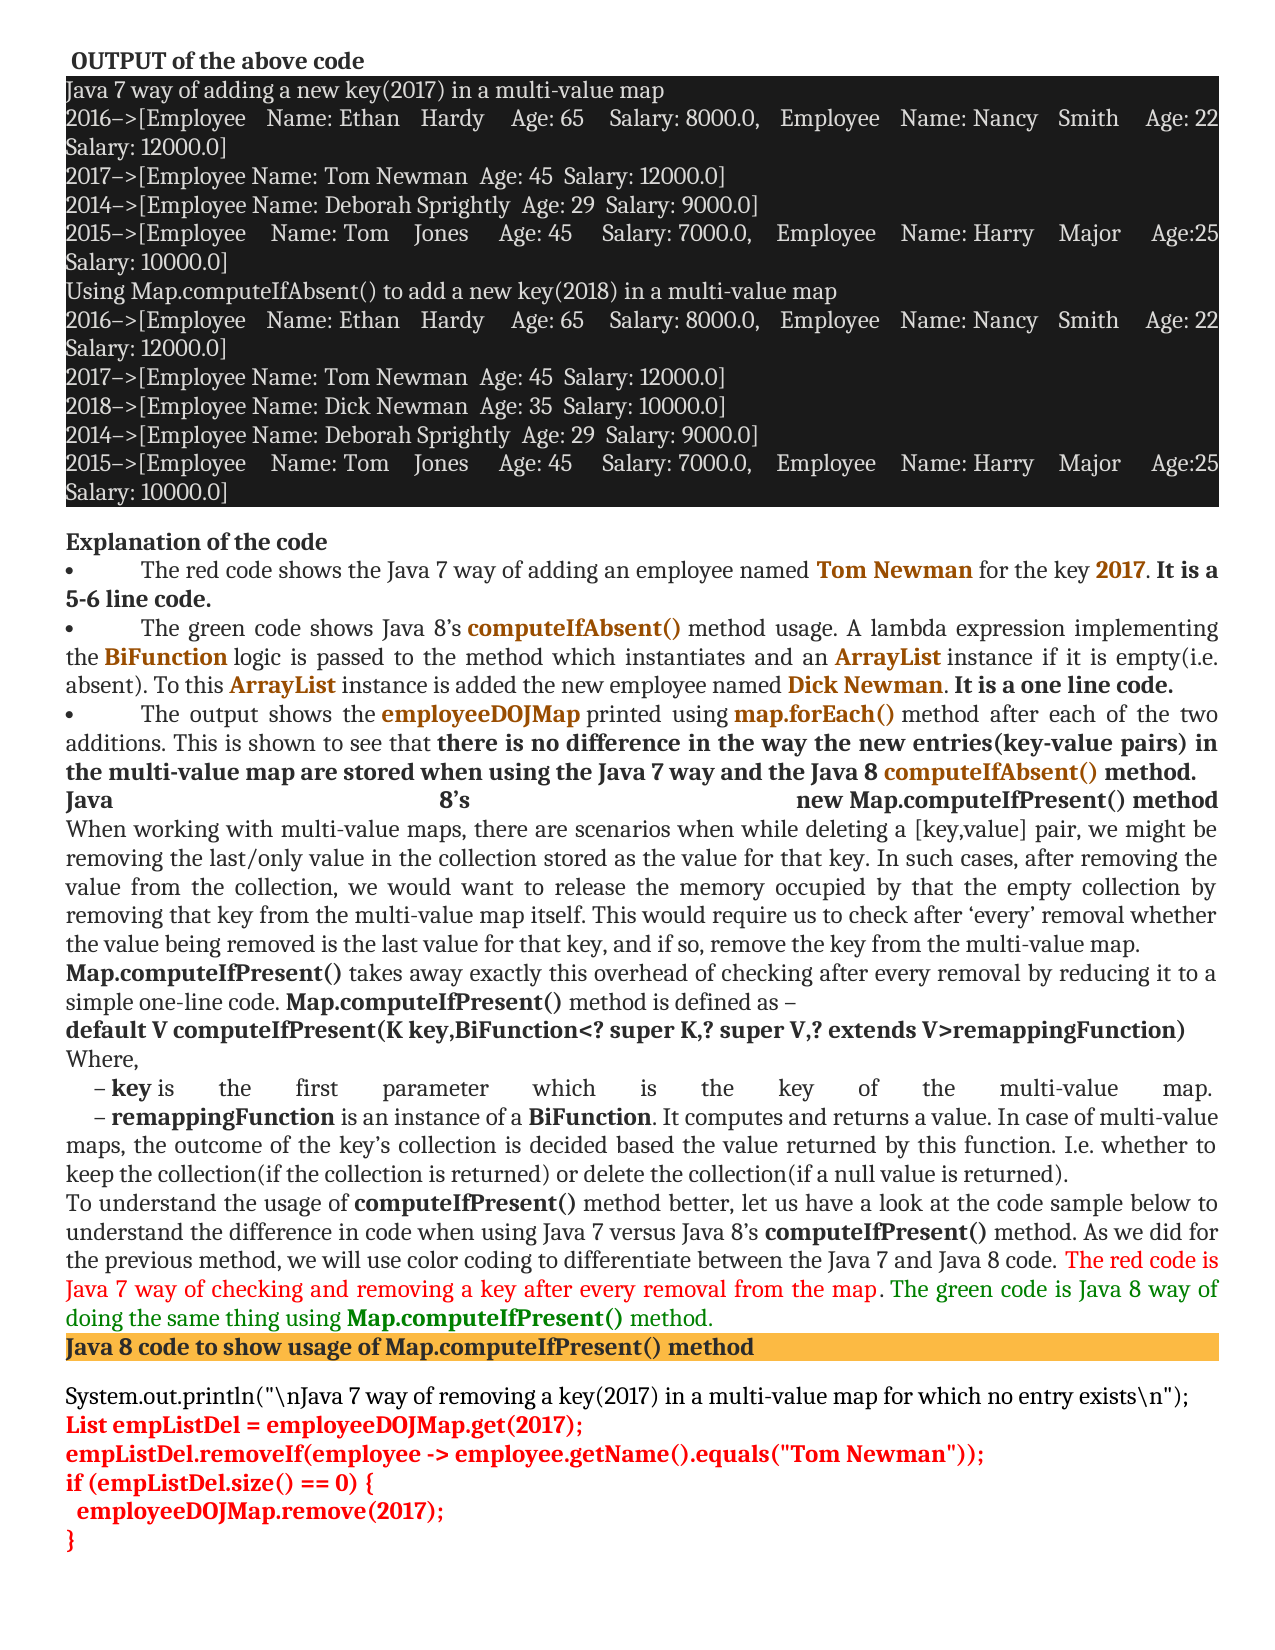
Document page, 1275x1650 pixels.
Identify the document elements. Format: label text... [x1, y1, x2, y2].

text Java 8’s new Map.computeIfPresent() method When working with multi-value maps, there are scenarios when while deleting a [key,value] pair, we might be removing the last/only value in the collection stored as the value for that key. In such cases, after removing the value from the collection, we would want to release the memory occupied by that the empty collection by removing that key from the multi-value map itself. This would require us to check after ‘every’ removal whether the value being removed is the last value for that key, and if so, remove the key from the multi-value map. [66, 786, 1219, 959]
text Java 7 way of adding a new key(2017) in a multi-value map [66, 76, 1219, 104]
text } [66, 1526, 1219, 1555]
text Explanation of the code [66, 528, 1219, 556]
text Where, – key is the first parameter which is the key of the multi-value map. – remappingFunction is an instance of a BiFunction. It computes and returns a value. In case of multi-value maps, the outcome of the key’s collection is decided based the value returned by this function. I.e. whether to keep the collection(if the collection is returned) or delete the collection(if a null value is returned). [66, 1045, 1219, 1189]
text 2016–>[Employee Name: Ethan Hardy Age: 65 Salary: 8000.0, Employee Name: Nancy Smith Age: 22 Salary: 12000.0] [66, 306, 1219, 363]
text 2016–>[Employee Name: Ethan Hardy Age: 65 Salary: 8000.0, Employee Name: Nancy Smith Age: 22 Salary: 12000.0] [66, 104, 1219, 162]
text empListDel.removeIf(employee -> employee.getName().equals("Tom Newman")); [66, 1440, 1219, 1468]
text To understand the usage of computeIfPresent() method better, let us have a look at the code sample below to understand the difference in code when using Java 7 versus Java 8’s computeIfPresent() method. As we did for the previous method, we will use color coding to differentiate between the Java 7 and Java 8 code. The red code is Java 7 way of checking and removing a key after every removal from the map. The green code is Java 8 way of doing the same thing using Map.computeIfPresent() method. [66, 1189, 1219, 1333]
text Map.computeIfPresent() takes away exactly this overhead of checking after every removal by reducing it to a simple one-line code. Map.computeIfPresent() method is defined as – [66, 959, 1219, 1016]
text 2014–>[Employee Name: Deborah Sprightly Age: 29 Salary: 9000.0] [66, 421, 1219, 449]
table_header System.out.println("\nJava 7 way of removing a key(2017) in a multi-value map for which no entry exists\n"); [66, 1382, 1228, 1411]
text 2017–>[Employee Name: Tom Newman Age: 45 Salary: 12000.0] [66, 162, 1219, 191]
list The output shows the employeeDOJMap printed using map.forEach() method after each of the two additions. This is shown to see that there is no difference in the way the new entries(key-value pairs) in the multi-value map are stored when using the Java 7 way and the Java 8 computeIfAbsent() method. [66, 700, 1219, 786]
text 2015–>[Employee Name: Tom Jones Age: 45 Salary: 7000.0, Employee Name: Harry Major Age:25 Salary: 10000.0] [66, 219, 1219, 277]
text Java 8 code to show usage of Map.computeIfPresent() method [66, 1333, 1219, 1361]
list The green code shows Java 8’s computeIfAbsent() method usage. A lambda expression implementing the BiFunction logic is passed to the method which instantiates and an ArrayList instance if it is empty(i.e. absent). To this ArrayList instance is added the new employee named Dick Newman. It is a one line code. [66, 614, 1219, 700]
text 2015–>[Employee Name: Tom Jones Age: 45 Salary: 7000.0, Employee Name: Harry Major Age:25 Salary: 10000.0] [66, 449, 1219, 507]
text 2018–>[Employee Name: Dick Newman Age: 35 Salary: 10000.0] [66, 392, 1219, 421]
text default V computeIfPresent(K key,BiFunction<? super K,? super V,? extends V>remappingFunction) [66, 1016, 1219, 1045]
text if (empListDel.size() == 0) { [66, 1468, 1219, 1497]
text employeeDOJMap.remove(2017); [66, 1497, 1219, 1526]
text OUTPUT of the above code [66, 47, 1219, 76]
text 2014–>[Employee Name: Deborah Sprightly Age: 29 Salary: 9000.0] [66, 191, 1219, 219]
text Using Map.computeIfAbsent() to add a new key(2018) in a multi-value map [66, 277, 1219, 306]
list The red code shows the Java 7 way of adding an employee named Tom Newman for the key 2017. It is a 5-6 line code. [66, 556, 1219, 614]
text List empListDel = employeeDOJMap.get(2017); [66, 1411, 1219, 1440]
text 2017–>[Employee Name: Tom Newman Age: 45 Salary: 12000.0] [66, 363, 1219, 392]
